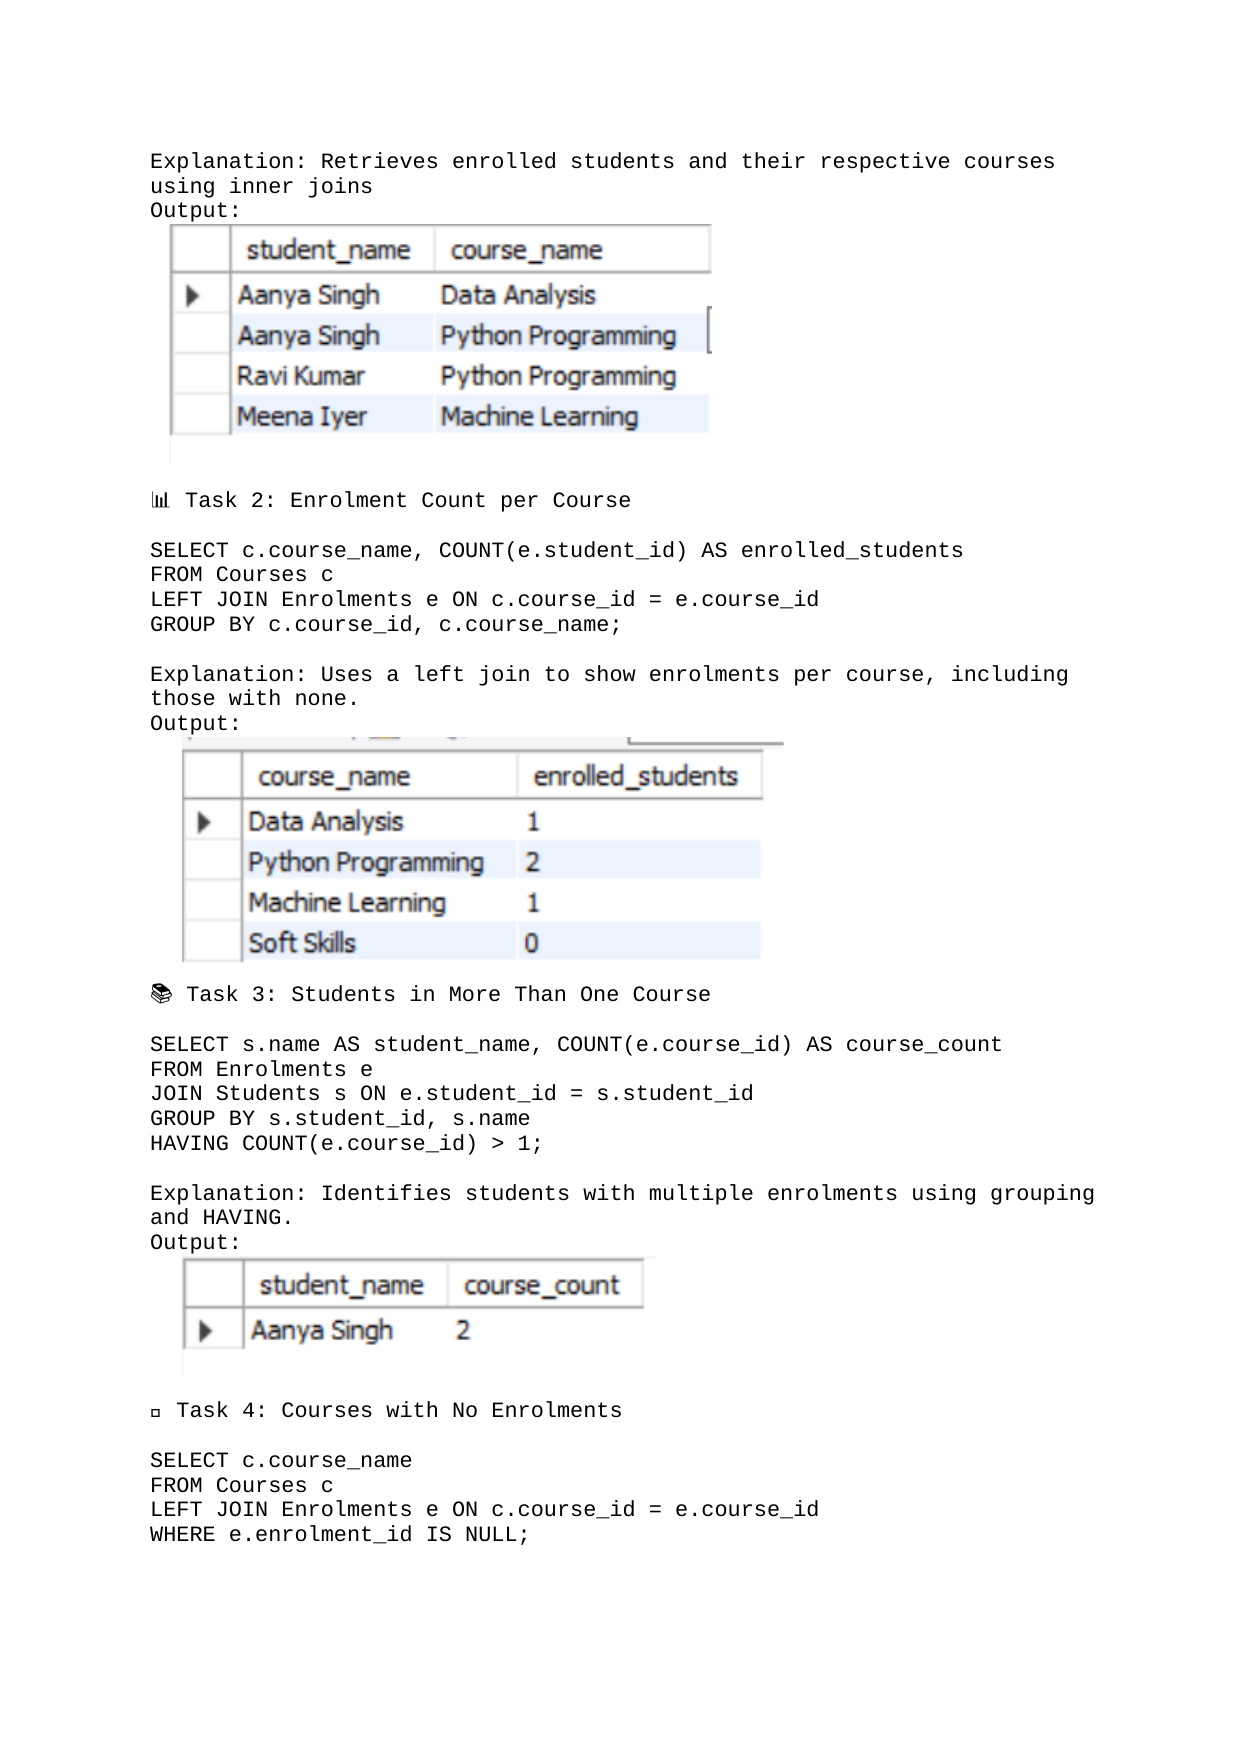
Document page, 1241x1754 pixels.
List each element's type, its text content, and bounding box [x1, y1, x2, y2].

picture [182, 737, 784, 984]
text SELECT s.name AS student_name, COUNT(e.course_id) AS course_count [150, 1033, 1124, 1058]
text LEFT JOIN Enrolments e ON c.course_id = e.course_id [150, 588, 1124, 613]
text 📚 Task 3: Students in More Than One Course [150, 983, 1124, 1008]
text HAVING COUNT(e.course_id) > 1; [150, 1132, 1124, 1157]
text FROM Enrolments e [150, 1058, 1124, 1083]
text FROM Courses c [150, 563, 1124, 588]
text Output: [150, 712, 1124, 737]
text Explanation: Identifies students with multiple enrolments using grouping and HAVING. [150, 1182, 1124, 1231]
text 🚫 Task 4: Courses with No Enrolments [150, 1399, 1124, 1424]
text Explanation: Uses a left join to show enrolments per course, including those with none. [150, 663, 1124, 712]
text 📊 Task 2: Enrolment Count per Course [150, 489, 1124, 514]
text GROUP BY c.course_id, c.course_name; [150, 613, 1124, 638]
text JOIN Students s ON e.student_id = s.student_id [150, 1083, 1124, 1107]
text WHERE e.enrolment_id IS NULL; [150, 1523, 1124, 1548]
text GROUP BY s.student_id, s.name [150, 1107, 1124, 1132]
text Output: [150, 1231, 1124, 1256]
text Output: [150, 199, 1124, 224]
text SELECT c.course_name [150, 1449, 1124, 1474]
picture [182, 1256, 656, 1375]
text LEFT JOIN Enrolments e ON c.course_id = e.course_id [150, 1498, 1124, 1523]
text SELECT c.course_name, COUNT(e.student_id) AS enrolled_students [150, 539, 1124, 563]
text FROM Courses c [150, 1474, 1124, 1498]
text Explanation: Retrieves enrolled students and their respective courses using inner joins [150, 150, 1124, 199]
picture [168, 224, 712, 465]
